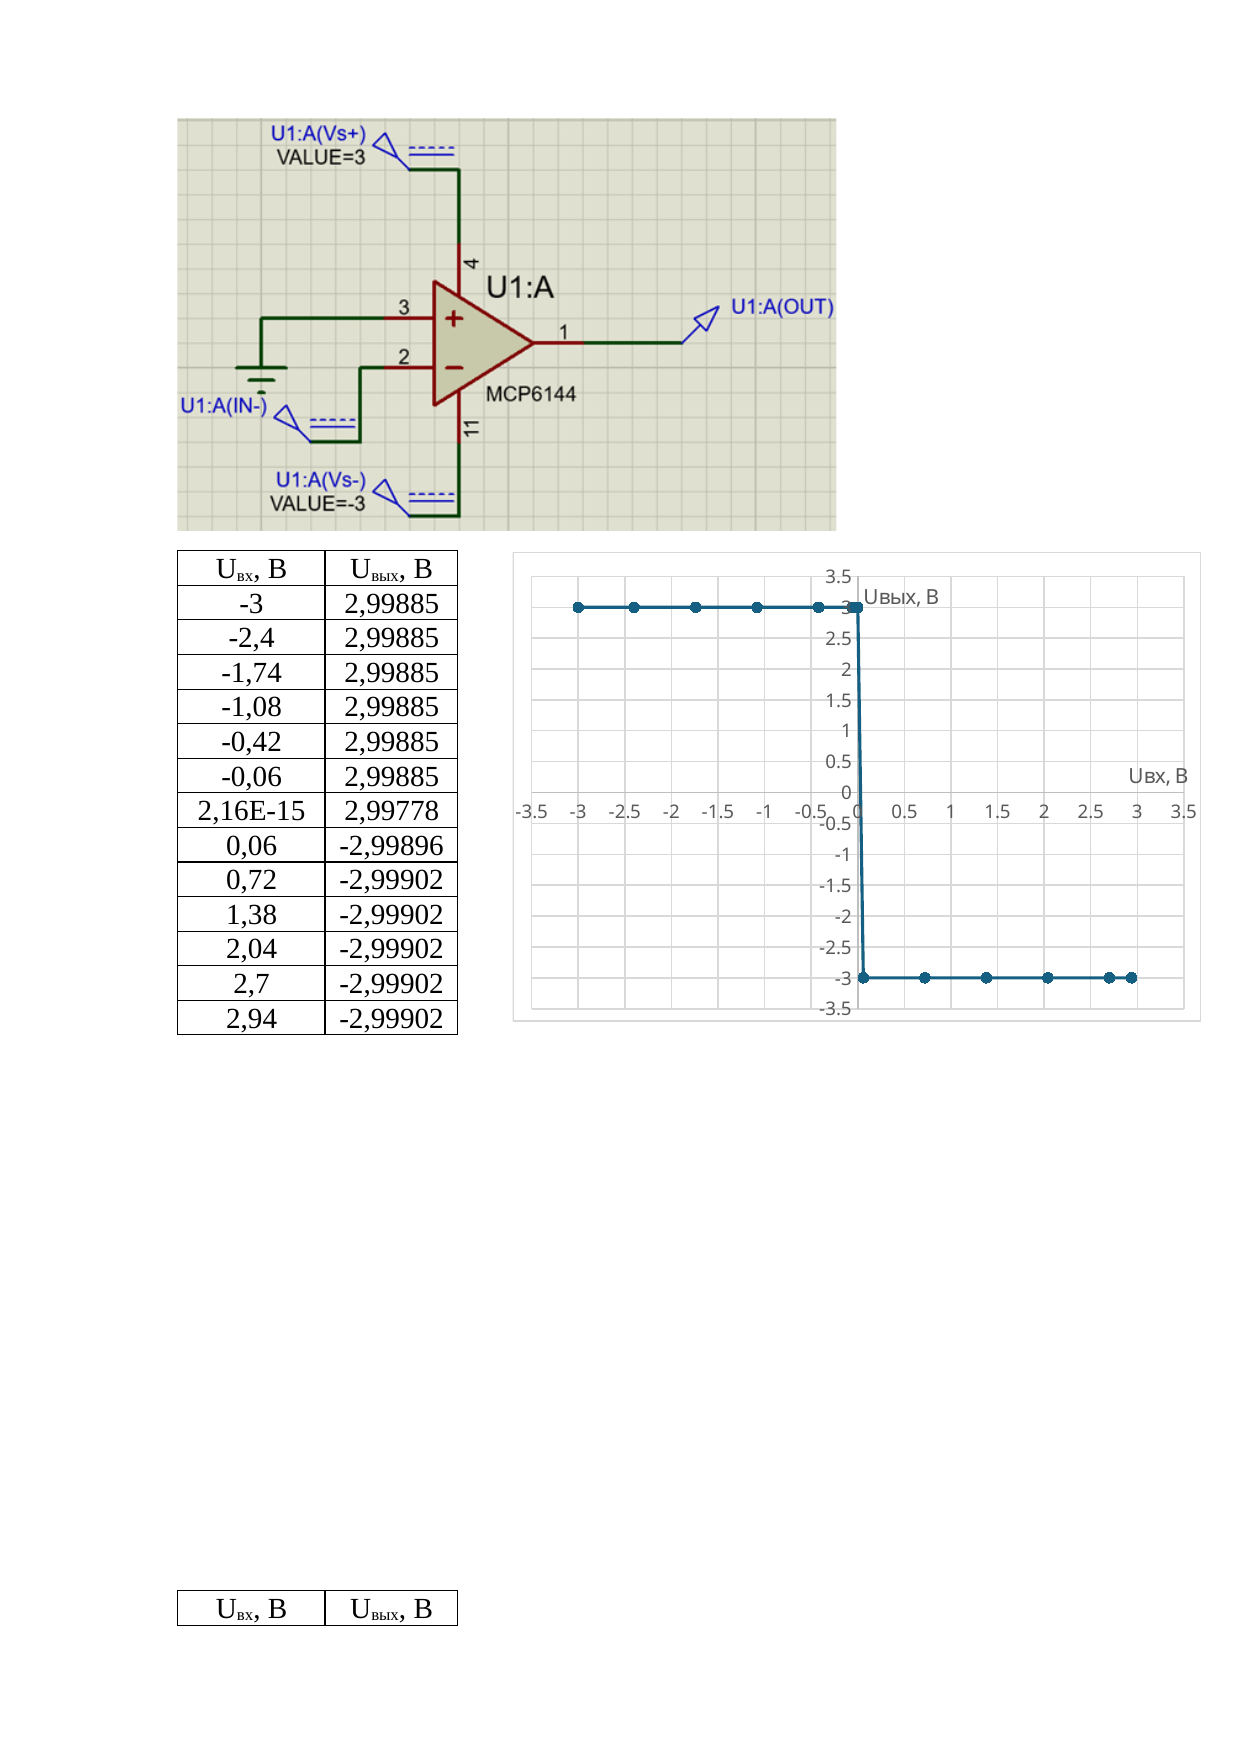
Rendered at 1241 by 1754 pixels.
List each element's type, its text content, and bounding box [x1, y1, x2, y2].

table_cell -2,99902 [326, 897, 457, 931]
table_header Uвых, В [326, 1591, 457, 1624]
table_cell -2,99902 [326, 932, 457, 965]
table_cell -2,99896 [326, 828, 457, 861]
table_cell -1,74 [178, 655, 324, 688]
table_header Uвых, В [326, 551, 457, 585]
table_cell 2,16E-15 [178, 793, 324, 827]
table_cell 2,99885 [326, 759, 457, 792]
table_cell 2,99885 [326, 655, 457, 688]
table_cell 0,06 [178, 828, 324, 861]
table_cell 2,04 [178, 932, 324, 965]
table_cell 2,99778 [326, 793, 457, 827]
table_cell -1,08 [178, 690, 324, 723]
table_cell -2,99902 [326, 863, 457, 896]
table_cell -0,42 [178, 724, 324, 758]
table_cell -2,4 [178, 620, 324, 654]
table_cell 2,7 [178, 966, 324, 1000]
table_cell 2,99885 [326, 620, 457, 654]
table_cell 1,38 [178, 897, 324, 931]
table_cell -3 [178, 586, 324, 619]
table_cell -0,06 [178, 759, 324, 792]
table_cell 2,99885 [326, 586, 457, 619]
table_header Uвх, В [178, 1591, 324, 1624]
table_cell -2,99902 [326, 966, 457, 1000]
table_header Uвх, В [178, 551, 324, 585]
table_cell 2,94 [178, 1001, 324, 1034]
table_cell 2,99885 [326, 724, 457, 758]
table_cell 0,72 [178, 863, 324, 896]
table_cell -2,99902 [326, 1001, 457, 1034]
picture [177, 118, 837, 531]
table_cell 2,99885 [326, 690, 457, 723]
